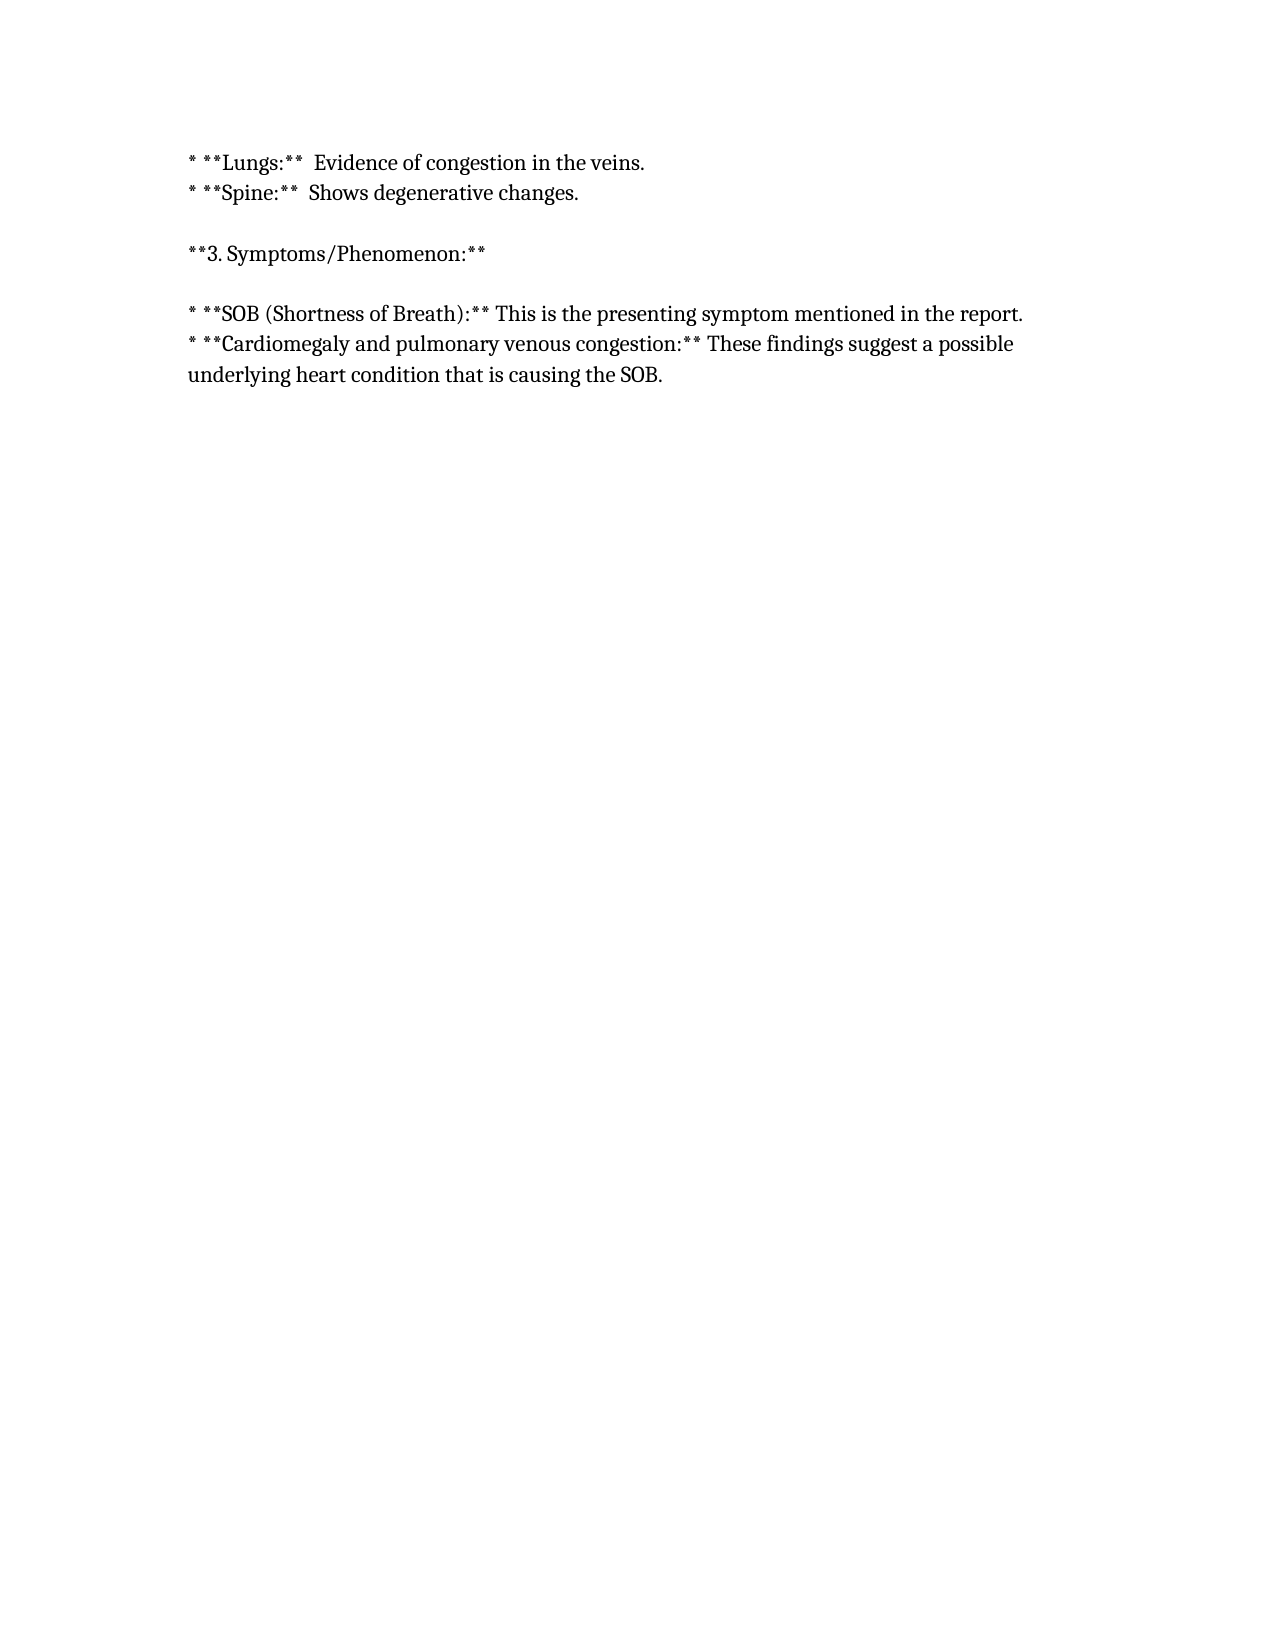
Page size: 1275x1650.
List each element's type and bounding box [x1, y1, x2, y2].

text [187, 150, 1087, 388]
